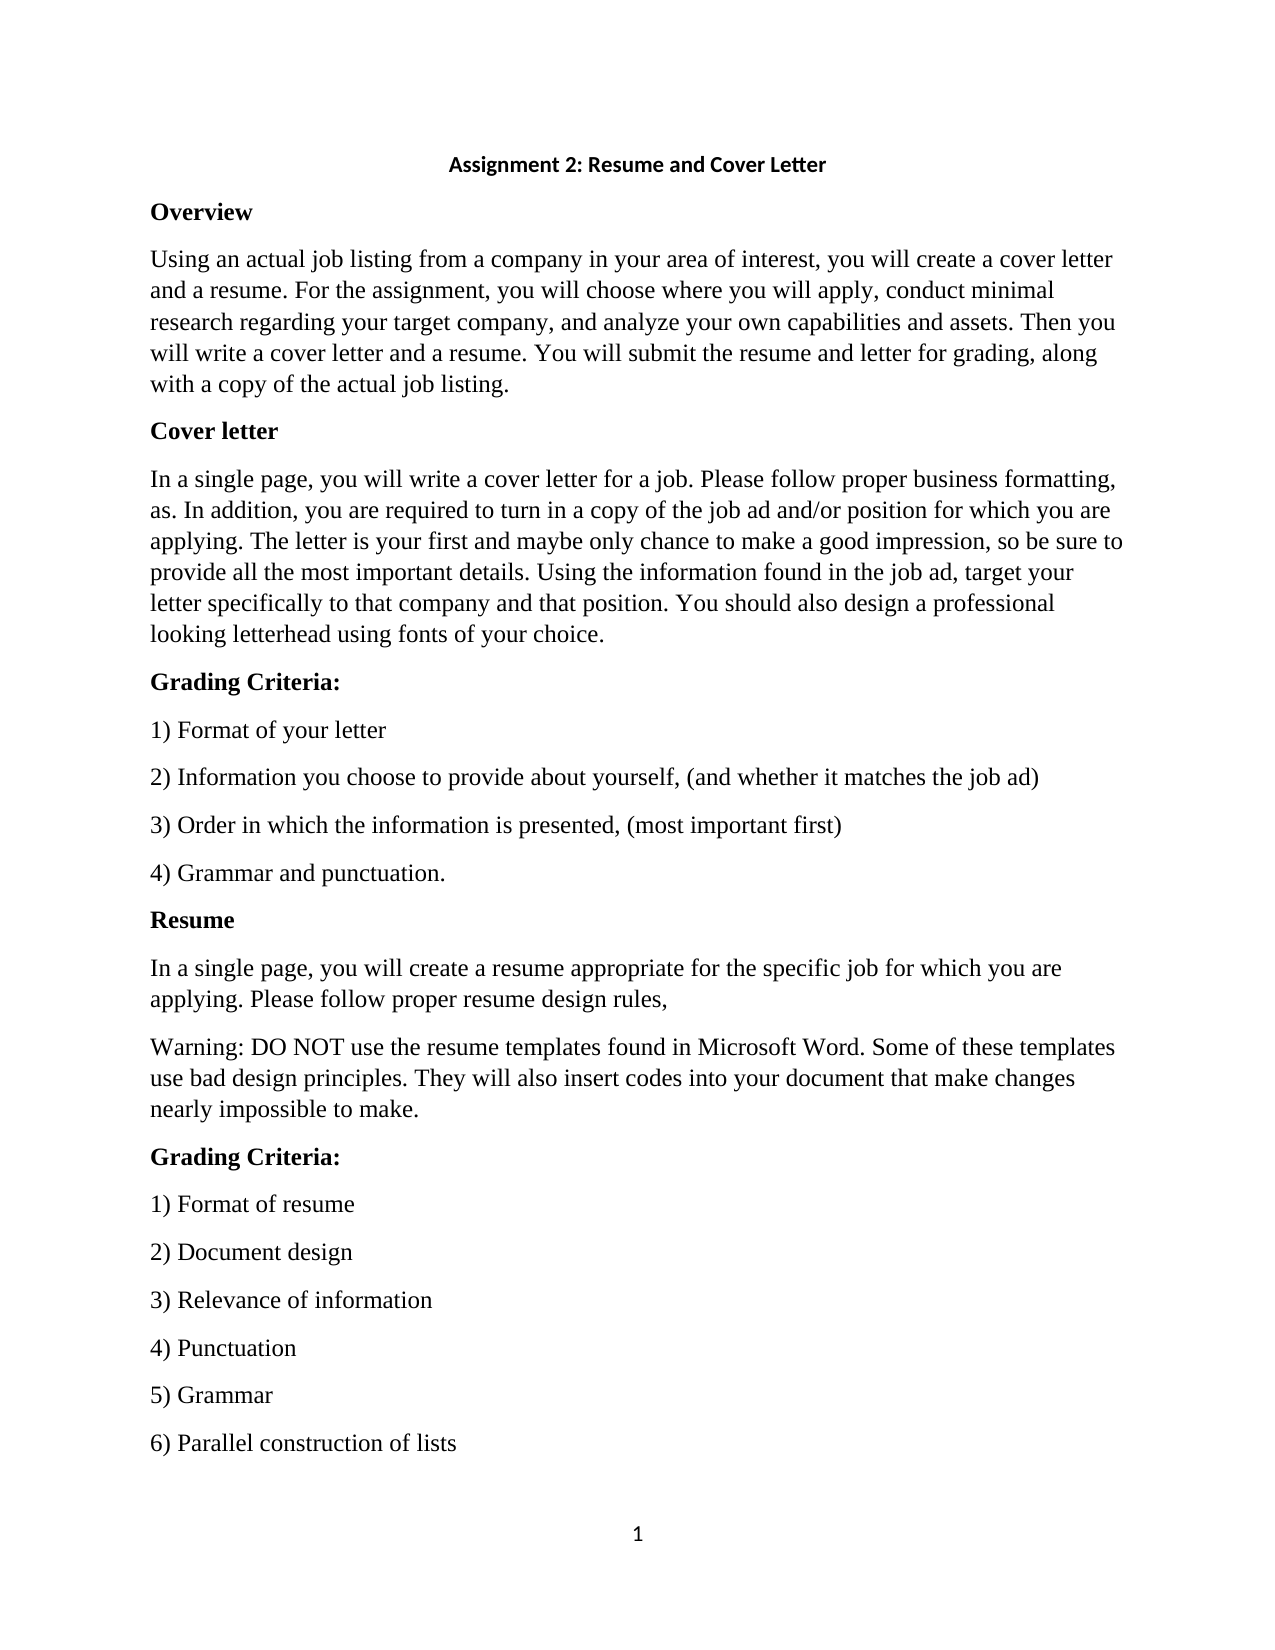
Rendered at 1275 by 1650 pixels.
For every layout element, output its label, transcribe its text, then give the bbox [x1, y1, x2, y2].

text Grading Criteria: [150, 667, 1125, 696]
text Grading Criteria: [150, 1142, 1125, 1171]
text 4) Grammar and punctuation. [150, 858, 1125, 887]
text 3) Order in which the information is presented, (most important first) [150, 810, 1125, 839]
text 1) Format of your letter [150, 715, 1125, 743]
text Using an actual job listing from a company in your area of interest, you will create a cover letter and a resume. For the assignment, you will choose where you will apply, conduct minimal research regarding your target company, and analyze your own capabilities and assets. Then you will write a cover letter and a resume. You will submit the resume and letter for grading, along with a copy of the actual job listing. [150, 244, 1125, 397]
text 2) Document design [150, 1237, 1125, 1266]
text Cover letter [150, 416, 1125, 445]
text In a single page, you will write a cover letter for a job. Please follow proper business formatting, as. In addition, you are required to turn in a copy of the job ad and/or position for which you are applying. The letter is your first and maybe only chance to make a good impression, so be sure to provide all the most important details. Using the information found in the job ad, target your letter specifically to that company and that position. You should also design a professional looking letterhead using fonts of your choice. [150, 464, 1125, 648]
text 6) Parallel construction of lists [150, 1428, 1125, 1457]
text 2) Information you choose to provide about yourself, (and whether it matches the job ad) [150, 762, 1125, 791]
text 1) Format of resume [150, 1189, 1125, 1218]
text Resume [150, 906, 1125, 934]
text 5) Grammar [150, 1380, 1125, 1409]
text Assignment 2: Resume and Cover Letter [150, 150, 1125, 178]
text 4) Punctuation [150, 1333, 1125, 1361]
text Warning: DO NOT use the resume templates found in Microsoft Word. Some of these templates use bad design principles. They will also insert codes into your document that make changes nearly impossible to make. [150, 1032, 1125, 1123]
text Overview [150, 197, 1125, 226]
text 3) Relevance of information [150, 1285, 1125, 1314]
text In a single page, you will create a resume appropriate for the specific job for which you are applying. Please follow proper resume design rules, [150, 953, 1125, 1013]
